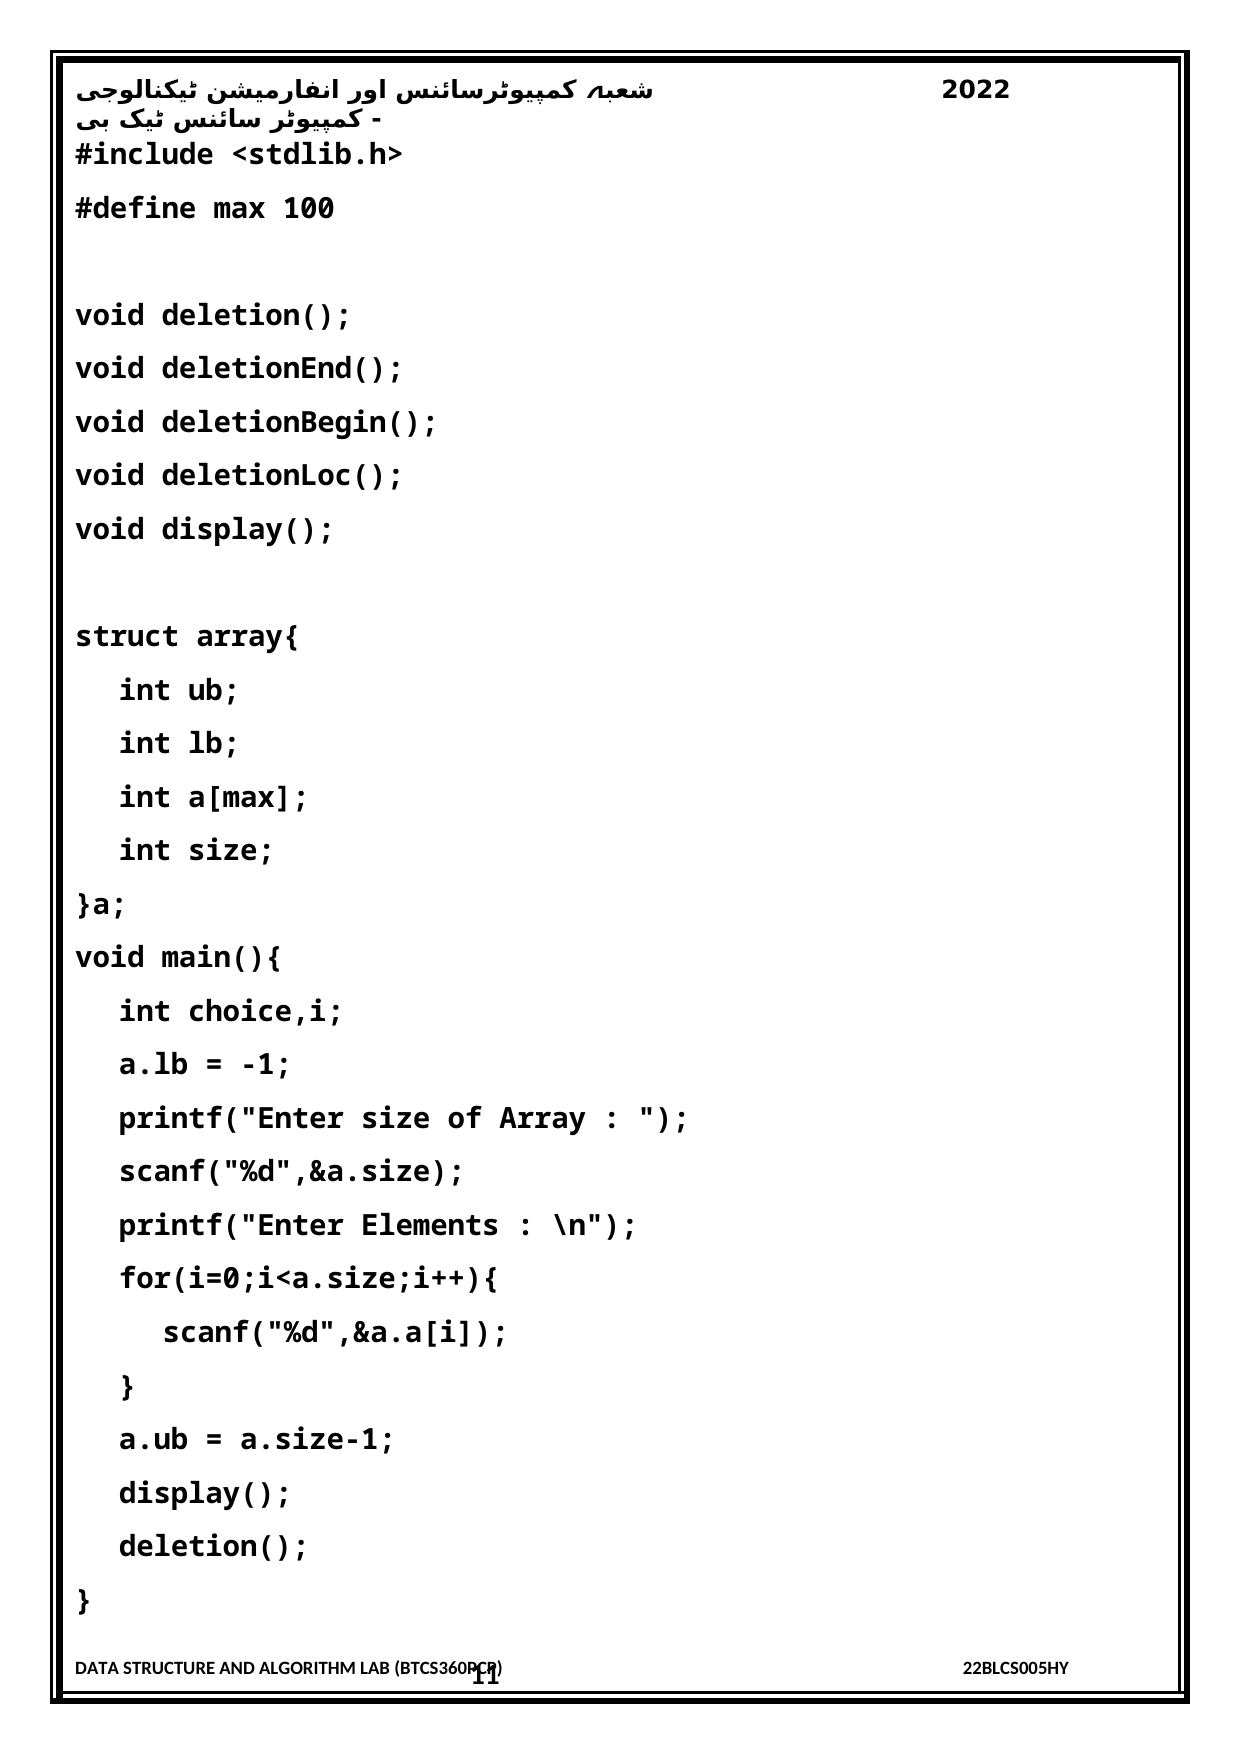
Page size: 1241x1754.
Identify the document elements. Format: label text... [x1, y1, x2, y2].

text scanf("%d",&a.a[i]); [75, 1311, 1165, 1351]
text display(); [75, 1472, 1165, 1512]
text printf("Enter size of Array : "); [75, 1097, 1165, 1137]
text deletion(); [75, 1525, 1165, 1565]
text void deletionBegin(); [75, 401, 1165, 441]
text a.lb = -1; [75, 1043, 1165, 1083]
text printf("Enter Elements : \n"); [75, 1204, 1165, 1244]
text int size; [75, 829, 1165, 869]
text } [75, 1365, 1165, 1404]
text #include <stdlib.h> [75, 133, 1165, 173]
text void main(){ [75, 936, 1165, 976]
text void deletionLoc(); [75, 454, 1165, 494]
text int a[max]; [75, 776, 1165, 816]
text void deletionEnd(); [75, 347, 1165, 387]
text for(i=0;i<a.size;i++){ [75, 1258, 1165, 1297]
text scanf("%d",&a.size); [75, 1151, 1165, 1190]
text int lb; [75, 722, 1165, 762]
text } [75, 1579, 1165, 1619]
text #define max 100 [75, 187, 1165, 227]
text int choice,i; [75, 990, 1165, 1030]
text a.ub = a.size-1; [75, 1418, 1165, 1458]
text void deletion(); [75, 294, 1165, 334]
text struct array{ [75, 615, 1165, 655]
text }a; [75, 883, 1165, 923]
text int ub; [75, 669, 1165, 708]
text void display(); [75, 508, 1165, 548]
